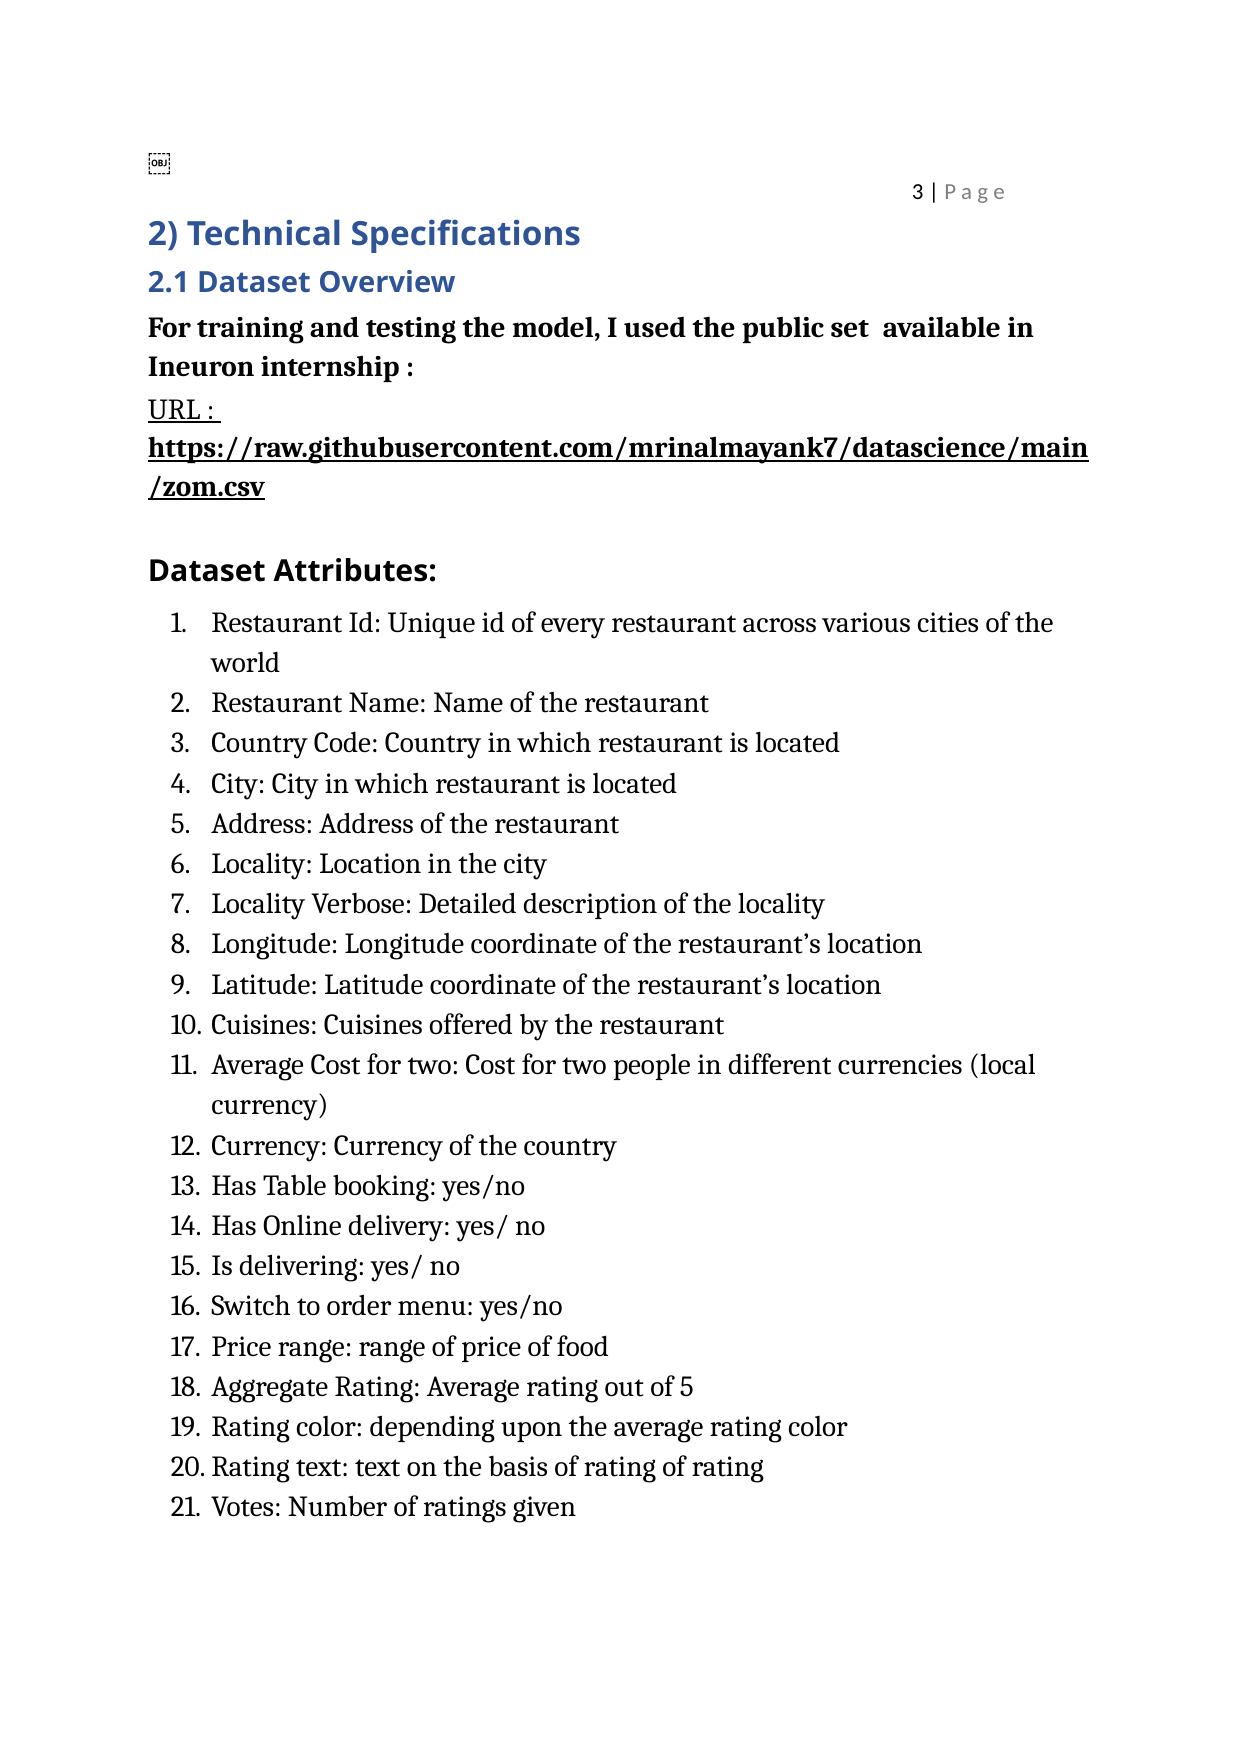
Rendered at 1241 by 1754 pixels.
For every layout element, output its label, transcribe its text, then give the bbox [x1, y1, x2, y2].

list Has Table booking: yes/no [171, 1169, 1093, 1202]
list Aggregate Rating: Average rating out of 5 [171, 1370, 1093, 1403]
list Address: Address of the restaurant [171, 807, 1093, 841]
text Dataset Attributes: [148, 549, 1093, 590]
list Rating color: depending upon the average rating color [171, 1410, 1093, 1444]
text 2.1 Dataset Overview [148, 261, 1093, 301]
list Restaurant Name: Name of the restaurant [171, 686, 1093, 720]
list Switch to order menu: yes/no [171, 1289, 1093, 1323]
list Rating text: text on the basis of rating of rating [171, 1450, 1093, 1484]
list Cuisines: Cuisines offered by the restaurant [171, 1008, 1093, 1042]
list Locality Verbose: Detailed description of the locality [171, 887, 1093, 921]
text 3 | P a g e [148, 177, 1010, 205]
list Currency: Currency of the country [171, 1129, 1093, 1162]
list Is delivering: yes/ no [171, 1249, 1093, 1283]
text URL : https://raw.githubusercontent.com/mrinalmayank7/datascience/main/zom.csv [148, 393, 1093, 504]
text For training and testing the model, I used the public set available in Ineuron internship : [148, 312, 1093, 384]
list Locality: Location in the city [171, 847, 1093, 881]
text 2) Technical Specifications [148, 209, 1010, 255]
list City: City in which restaurant is located [171, 767, 1093, 800]
list Price range: range of price of food [171, 1330, 1093, 1363]
list Has Online delivery: yes/ no [171, 1209, 1093, 1243]
list Votes: Number of ratings given [171, 1491, 1093, 1524]
list Latitude: Latitude coordinate of the restaurant’s location [171, 968, 1093, 1001]
list Longitude: Longitude coordinate of the restaurant’s location [171, 928, 1093, 961]
list Restaurant Id: Unique id of every restaurant across various cities of the world [171, 606, 1093, 680]
list Average Cost for two: Cost for two people in different currencies (local currency) [171, 1048, 1093, 1122]
list Country Code: Country in which restaurant is located [171, 727, 1093, 760]
